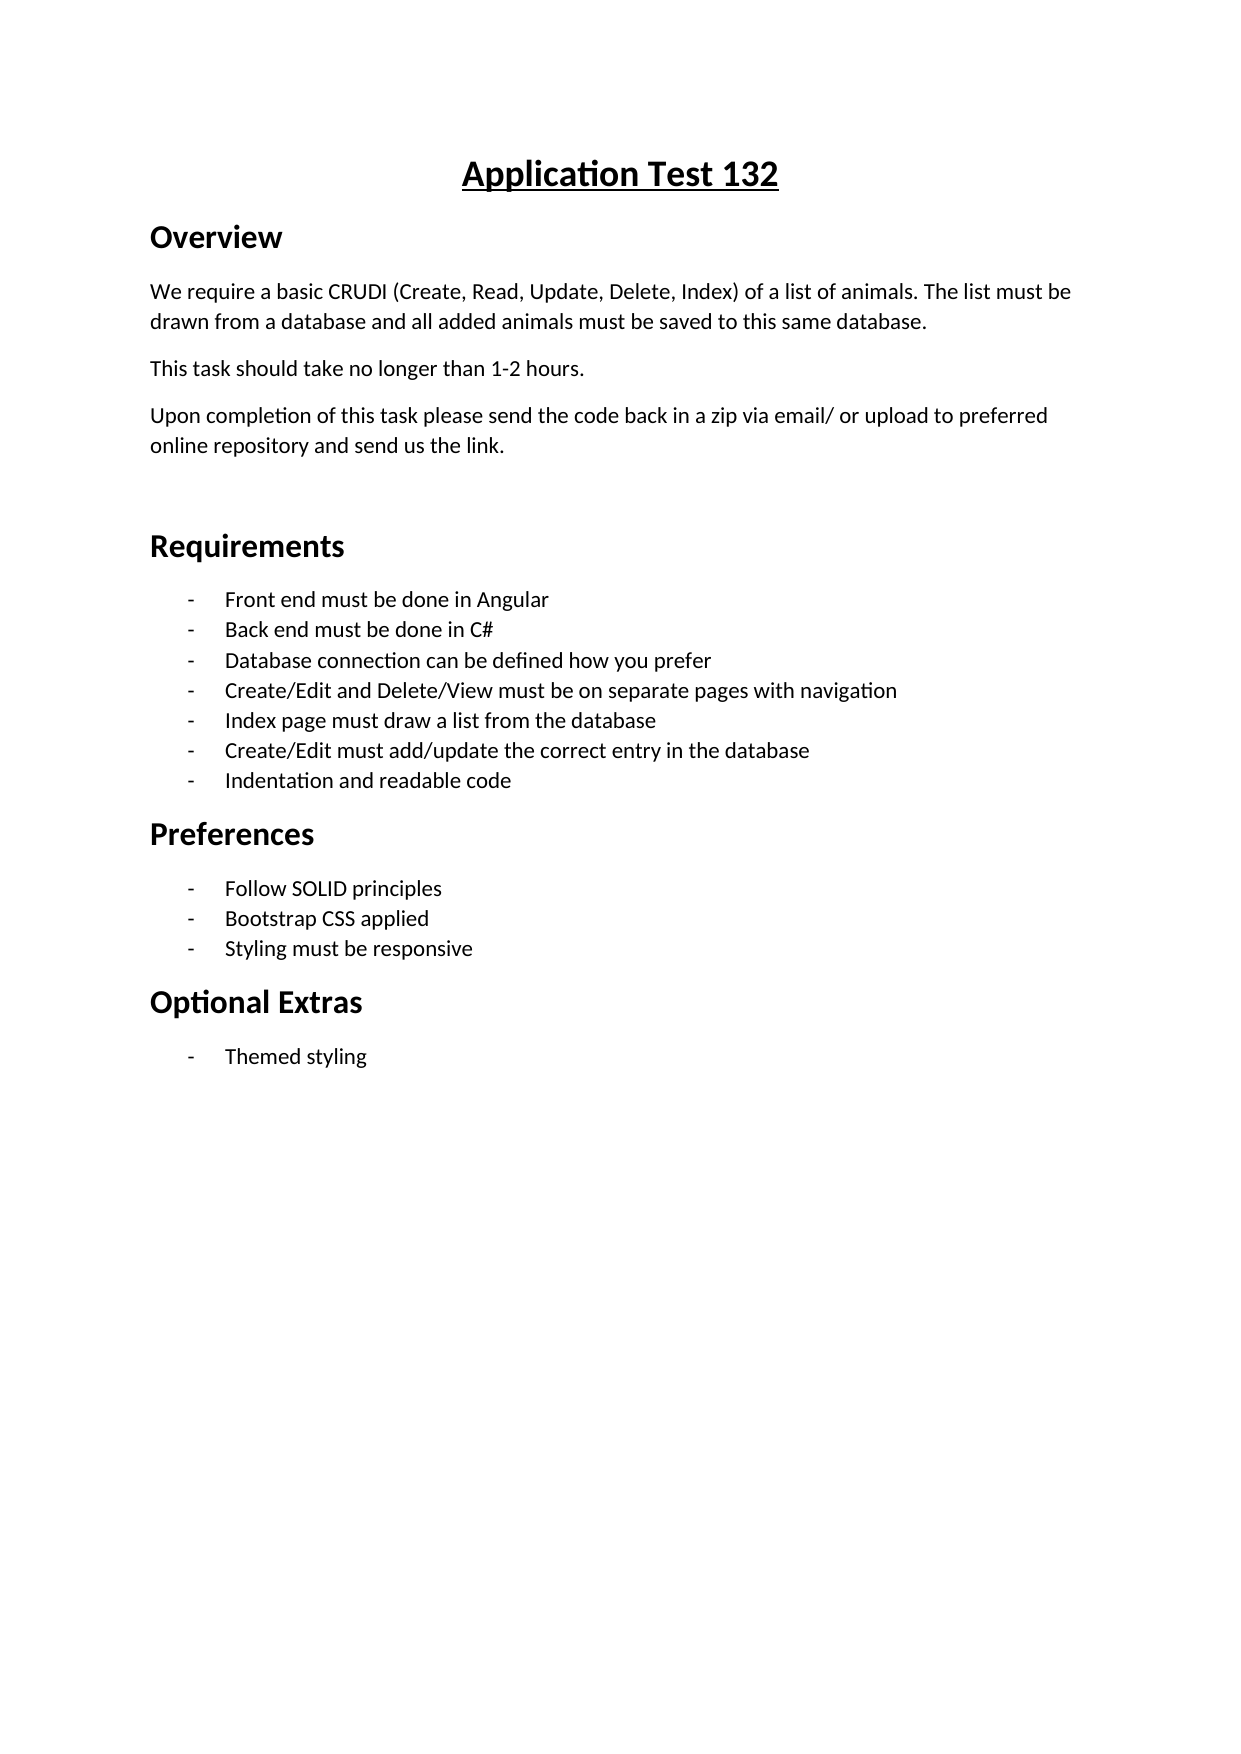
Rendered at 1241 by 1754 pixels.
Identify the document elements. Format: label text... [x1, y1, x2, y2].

list Indentation and readable code [187, 767, 1090, 794]
list Bootstrap CSS applied [187, 904, 1090, 932]
list Database connection can be defined how you prefer [187, 646, 1090, 674]
text Upon completion of this task please send the code back in a zip via email/ or upload to preferred online repository and send us the link. [150, 401, 1090, 459]
text This task should take no longer than 1-2 hours. [150, 354, 1090, 382]
text Overview [150, 216, 1090, 257]
text Optional Extras [150, 981, 1090, 1022]
text Application Test 132 [150, 150, 1090, 196]
list Back end must be done in C# [187, 616, 1090, 643]
text We require a basic CRUDI (Create, Read, Update, Delete, Index) of a list of animals. The list must be drawn from a database and all added animals must be saved to this same database. [150, 277, 1090, 335]
list Front end must be done in Angular [187, 585, 1090, 613]
text Requirements [150, 525, 1090, 565]
list Index page must draw a list from the database [187, 706, 1090, 734]
list Themed styling [187, 1042, 1090, 1070]
list Create/Edit and Delete/View must be on separate pages with navigation [187, 676, 1090, 704]
text Preferences [150, 813, 1090, 854]
list Create/Edit must add/update the correct entry in the database [187, 736, 1090, 764]
list Styling must be responsive [187, 934, 1090, 962]
list Follow SOLID principles [187, 874, 1090, 902]
